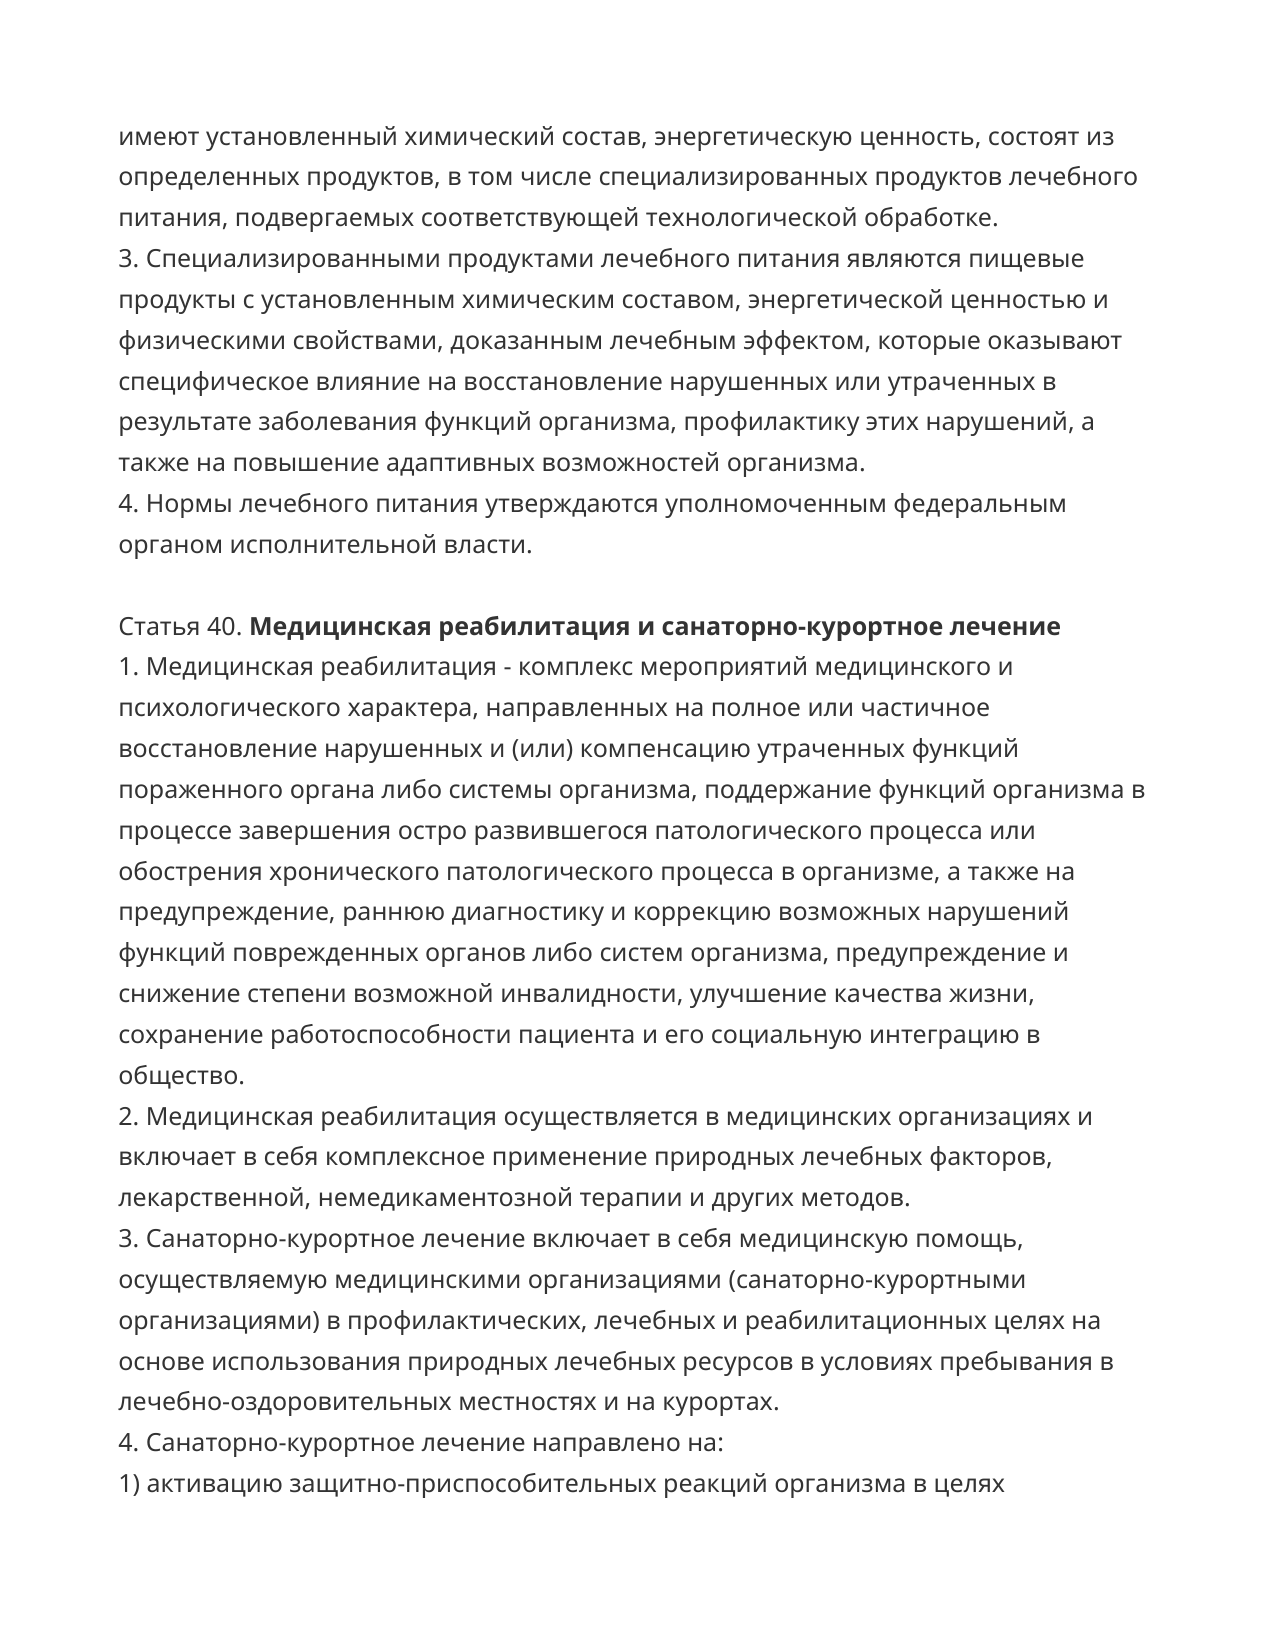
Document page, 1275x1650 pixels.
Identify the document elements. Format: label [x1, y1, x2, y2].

text [118, 118, 1157, 1500]
